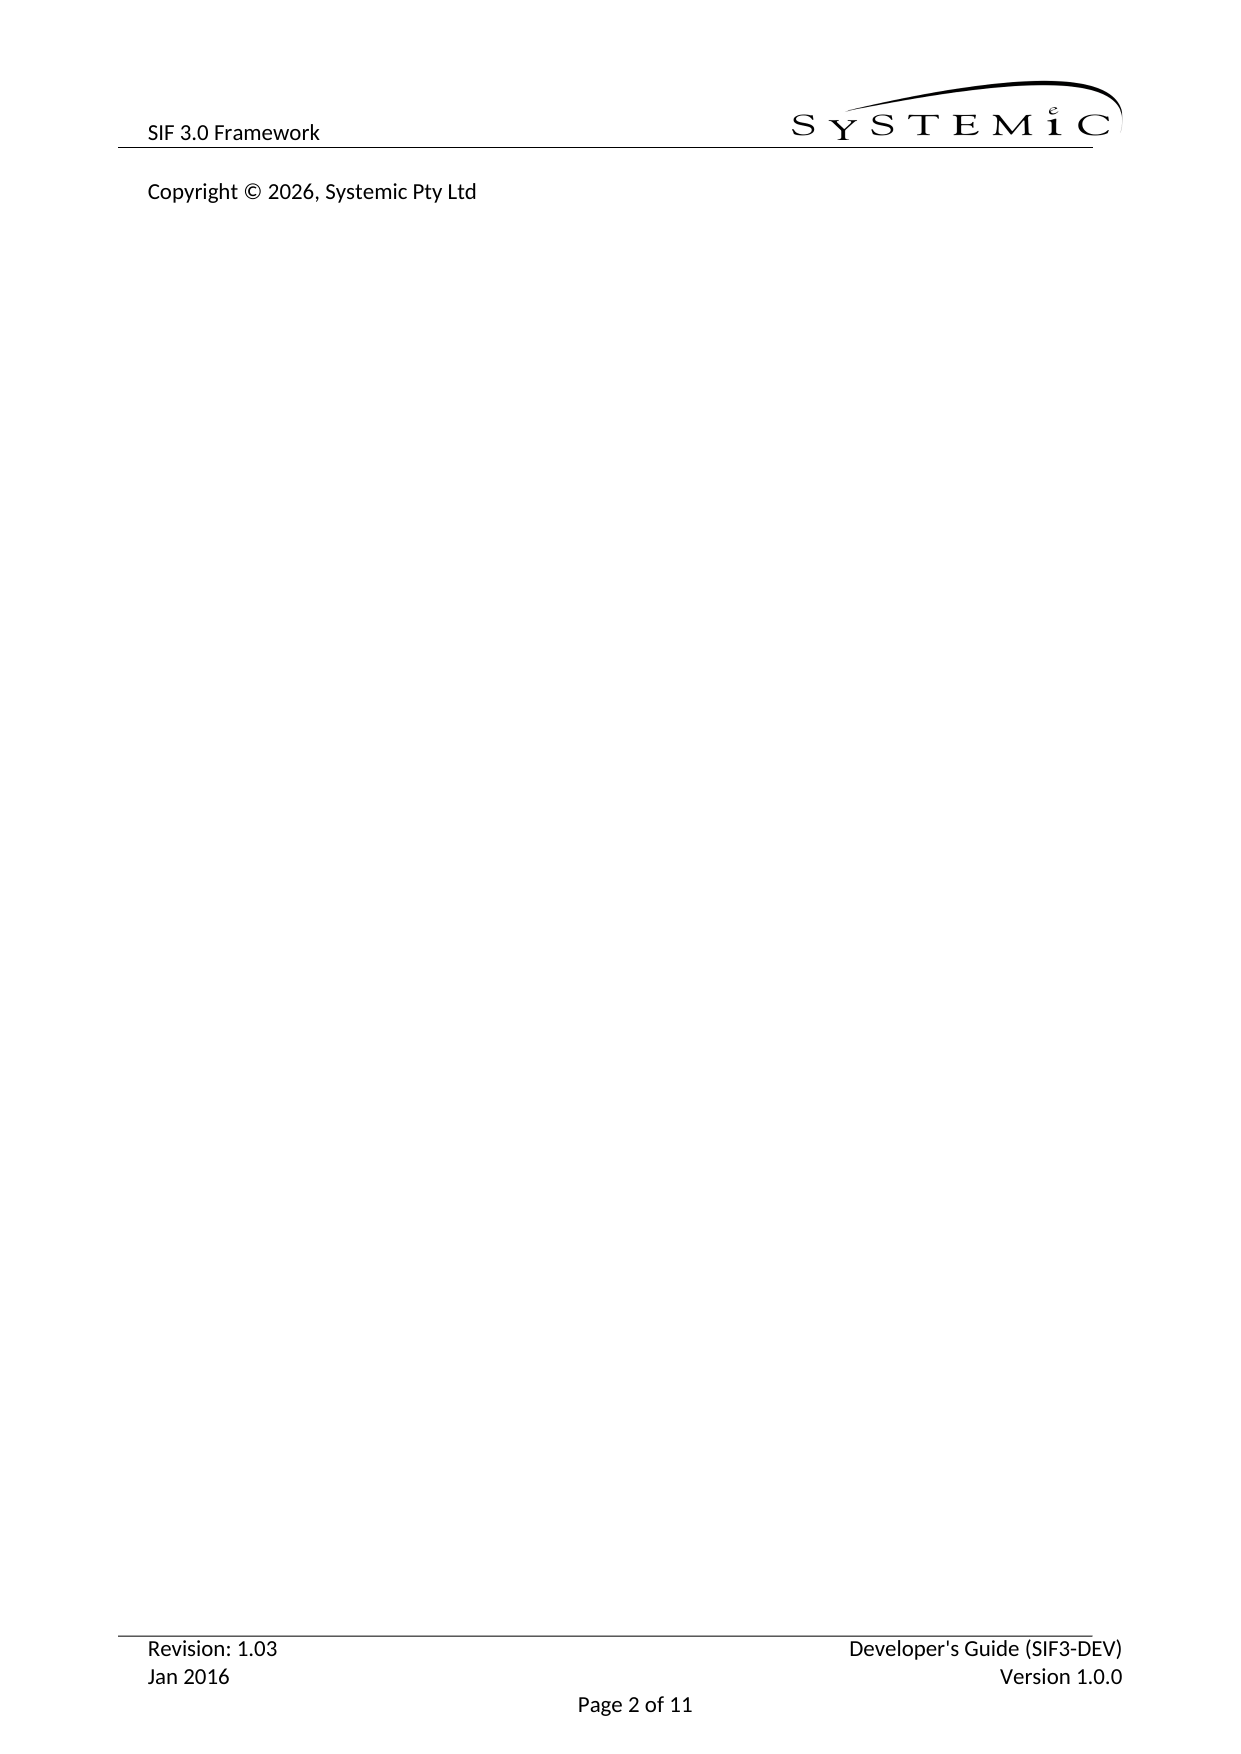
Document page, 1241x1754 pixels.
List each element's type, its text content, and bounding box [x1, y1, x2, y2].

picture [792, 80, 1123, 140]
text Copyright © 2016, Systemic Pty Ltd [148, 177, 1122, 205]
